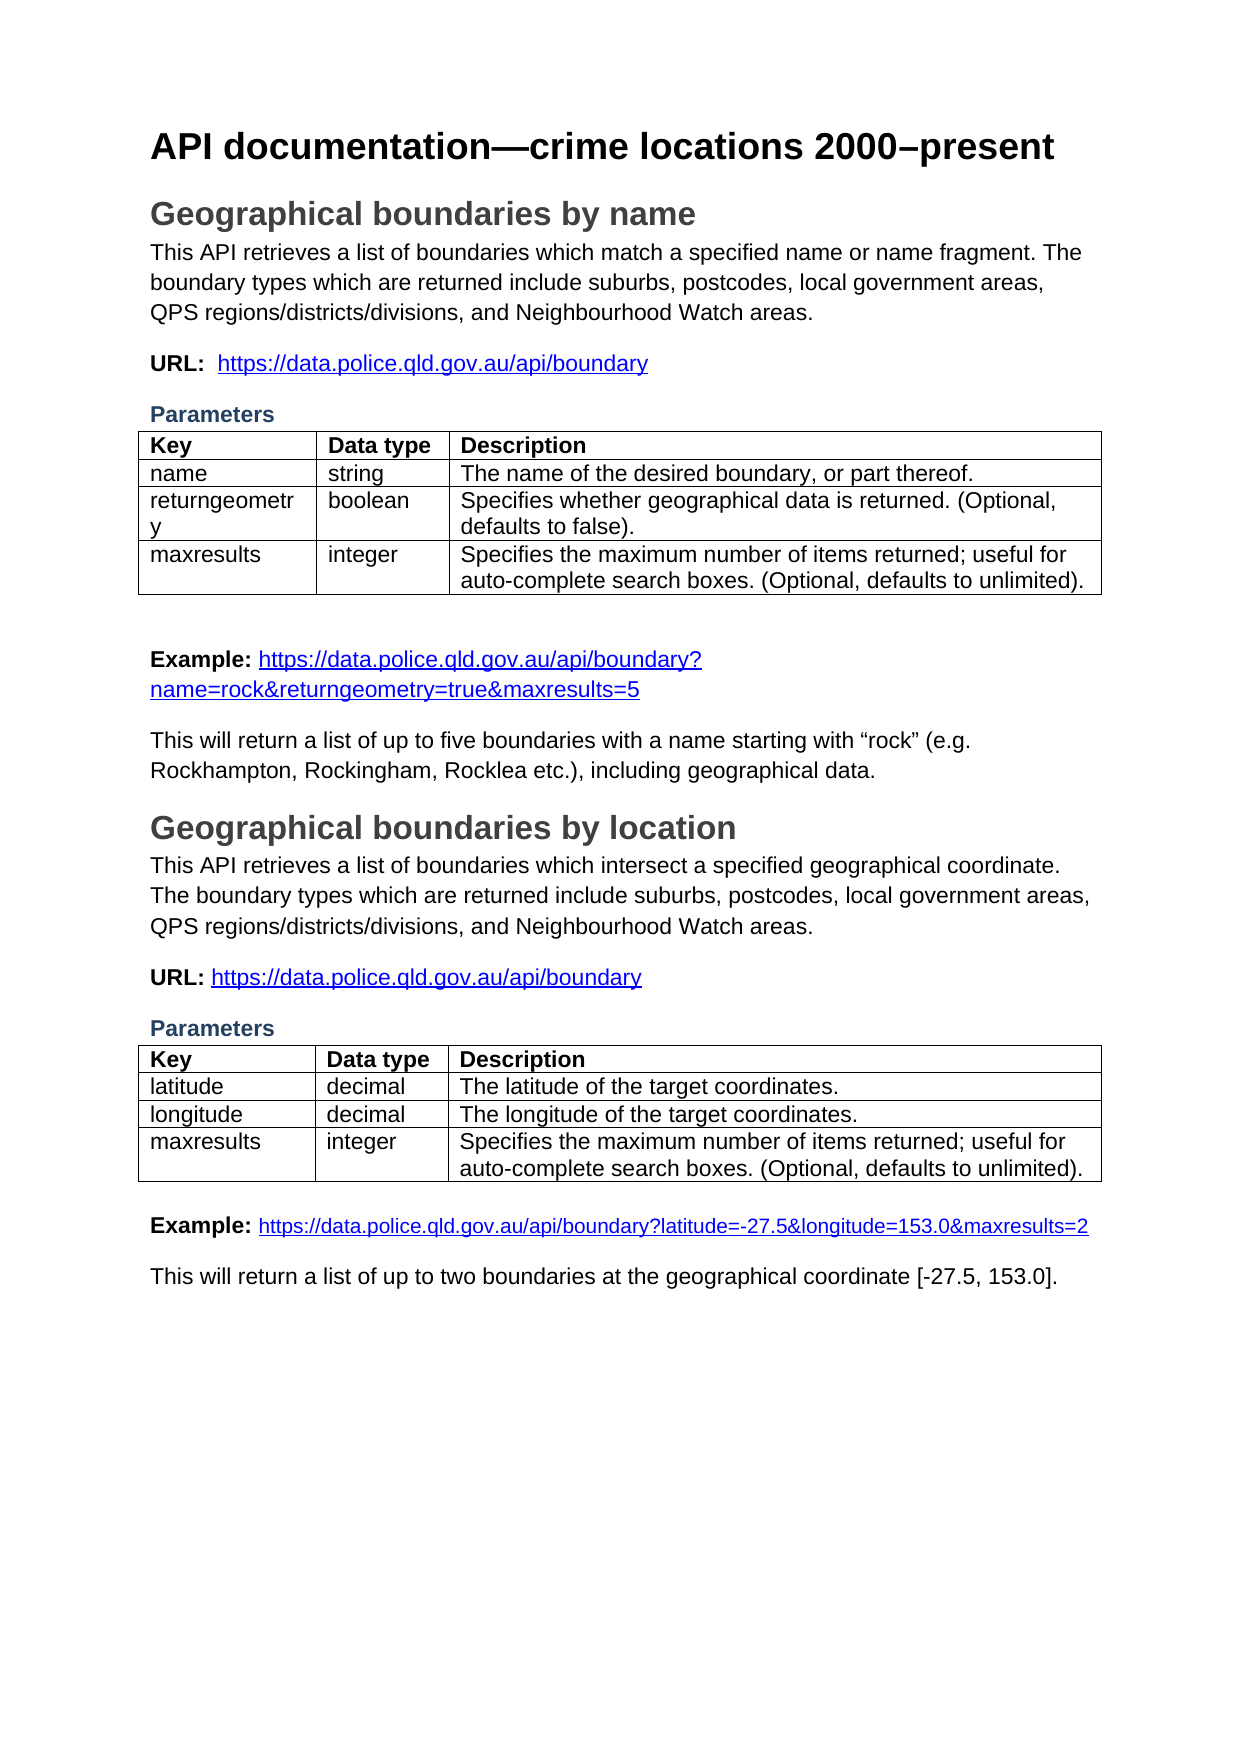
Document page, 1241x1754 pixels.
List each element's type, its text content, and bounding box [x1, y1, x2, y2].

table_cell Specifies the maximum number of items returned; useful for auto-complete search boxes. (Optional, defaults to unlimited). [450, 541, 1101, 593]
subtitle Parameters [150, 401, 1090, 427]
table_cell Specifies whether geographical data is returned. (Optional, defaults to false). [450, 487, 1101, 540]
table_header Key [139, 432, 316, 458]
subtitle API documentation—crime locations 2000–present [150, 124, 1090, 167]
table_cell integer [317, 541, 449, 593]
table_cell The longitude of the target coordinates. [449, 1101, 1101, 1127]
table_cell name [139, 460, 316, 486]
text URL: https://data.police.qld.gov.au/api/boundary [150, 350, 1090, 376]
subtitle Geographical boundaries by location [150, 808, 1090, 846]
table_cell The name of the desired boundary, or part thereof. [450, 460, 1101, 486]
subtitle Parameters [150, 1015, 1090, 1041]
table_cell longitude [139, 1101, 315, 1127]
table_cell returngeometry [139, 487, 316, 540]
text This API retrieves a list of boundaries which match a specified name or name fragment. The boundary types which are returned include suburbs, postcodes, local government areas, QPS regions/districts/divisions, and Neighbourhood Watch areas. [150, 238, 1090, 325]
text Example: https://data.police.qld.gov.au/api/boundary?name=rock&returngeometry=true&maxresults=5 [150, 646, 1090, 702]
table_cell decimal [316, 1073, 448, 1100]
subtitle Geographical boundaries by name [150, 194, 1090, 233]
table_cell maxresults [139, 541, 316, 593]
table_header Description [449, 1046, 1101, 1072]
text This will return a list of up to five boundaries with a name starting with “rock” (e.g. Rockhampton, Rockingham, Rocklea etc.), including geographical data. [150, 727, 1090, 783]
table_header Data type [316, 1046, 448, 1072]
table_cell decimal [316, 1101, 448, 1127]
text Example: https://data.police.qld.gov.au/api/boundary?latitude=-27.5&longitude=153.0&maxresults=2 [150, 1182, 1090, 1238]
table_cell integer [316, 1128, 448, 1181]
table_cell maxresults [139, 1128, 315, 1181]
table_cell The latitude of the target coordinates. [449, 1073, 1101, 1100]
table_header Description [450, 432, 1101, 458]
text URL: https://data.police.qld.gov.au/api/boundary [150, 964, 1090, 990]
table_cell string [317, 460, 449, 486]
text This API retrieves a list of boundaries which intersect a specified geographical coordinate. The boundary types which are returned include suburbs, postcodes, local government areas, QPS regions/districts/divisions, and Neighbourhood Watch areas. [150, 852, 1090, 939]
text This will return a list of up to two boundaries at the geographical coordinate [-27.5, 153.0]. [150, 1263, 1090, 1289]
table_header Data type [317, 432, 449, 458]
table_cell Specifies the maximum number of items returned; useful for auto-complete search boxes. (Optional, defaults to unlimited). [449, 1128, 1101, 1181]
table_cell latitude [139, 1073, 315, 1100]
table_cell boolean [317, 487, 449, 540]
table_header Key [139, 1046, 315, 1072]
